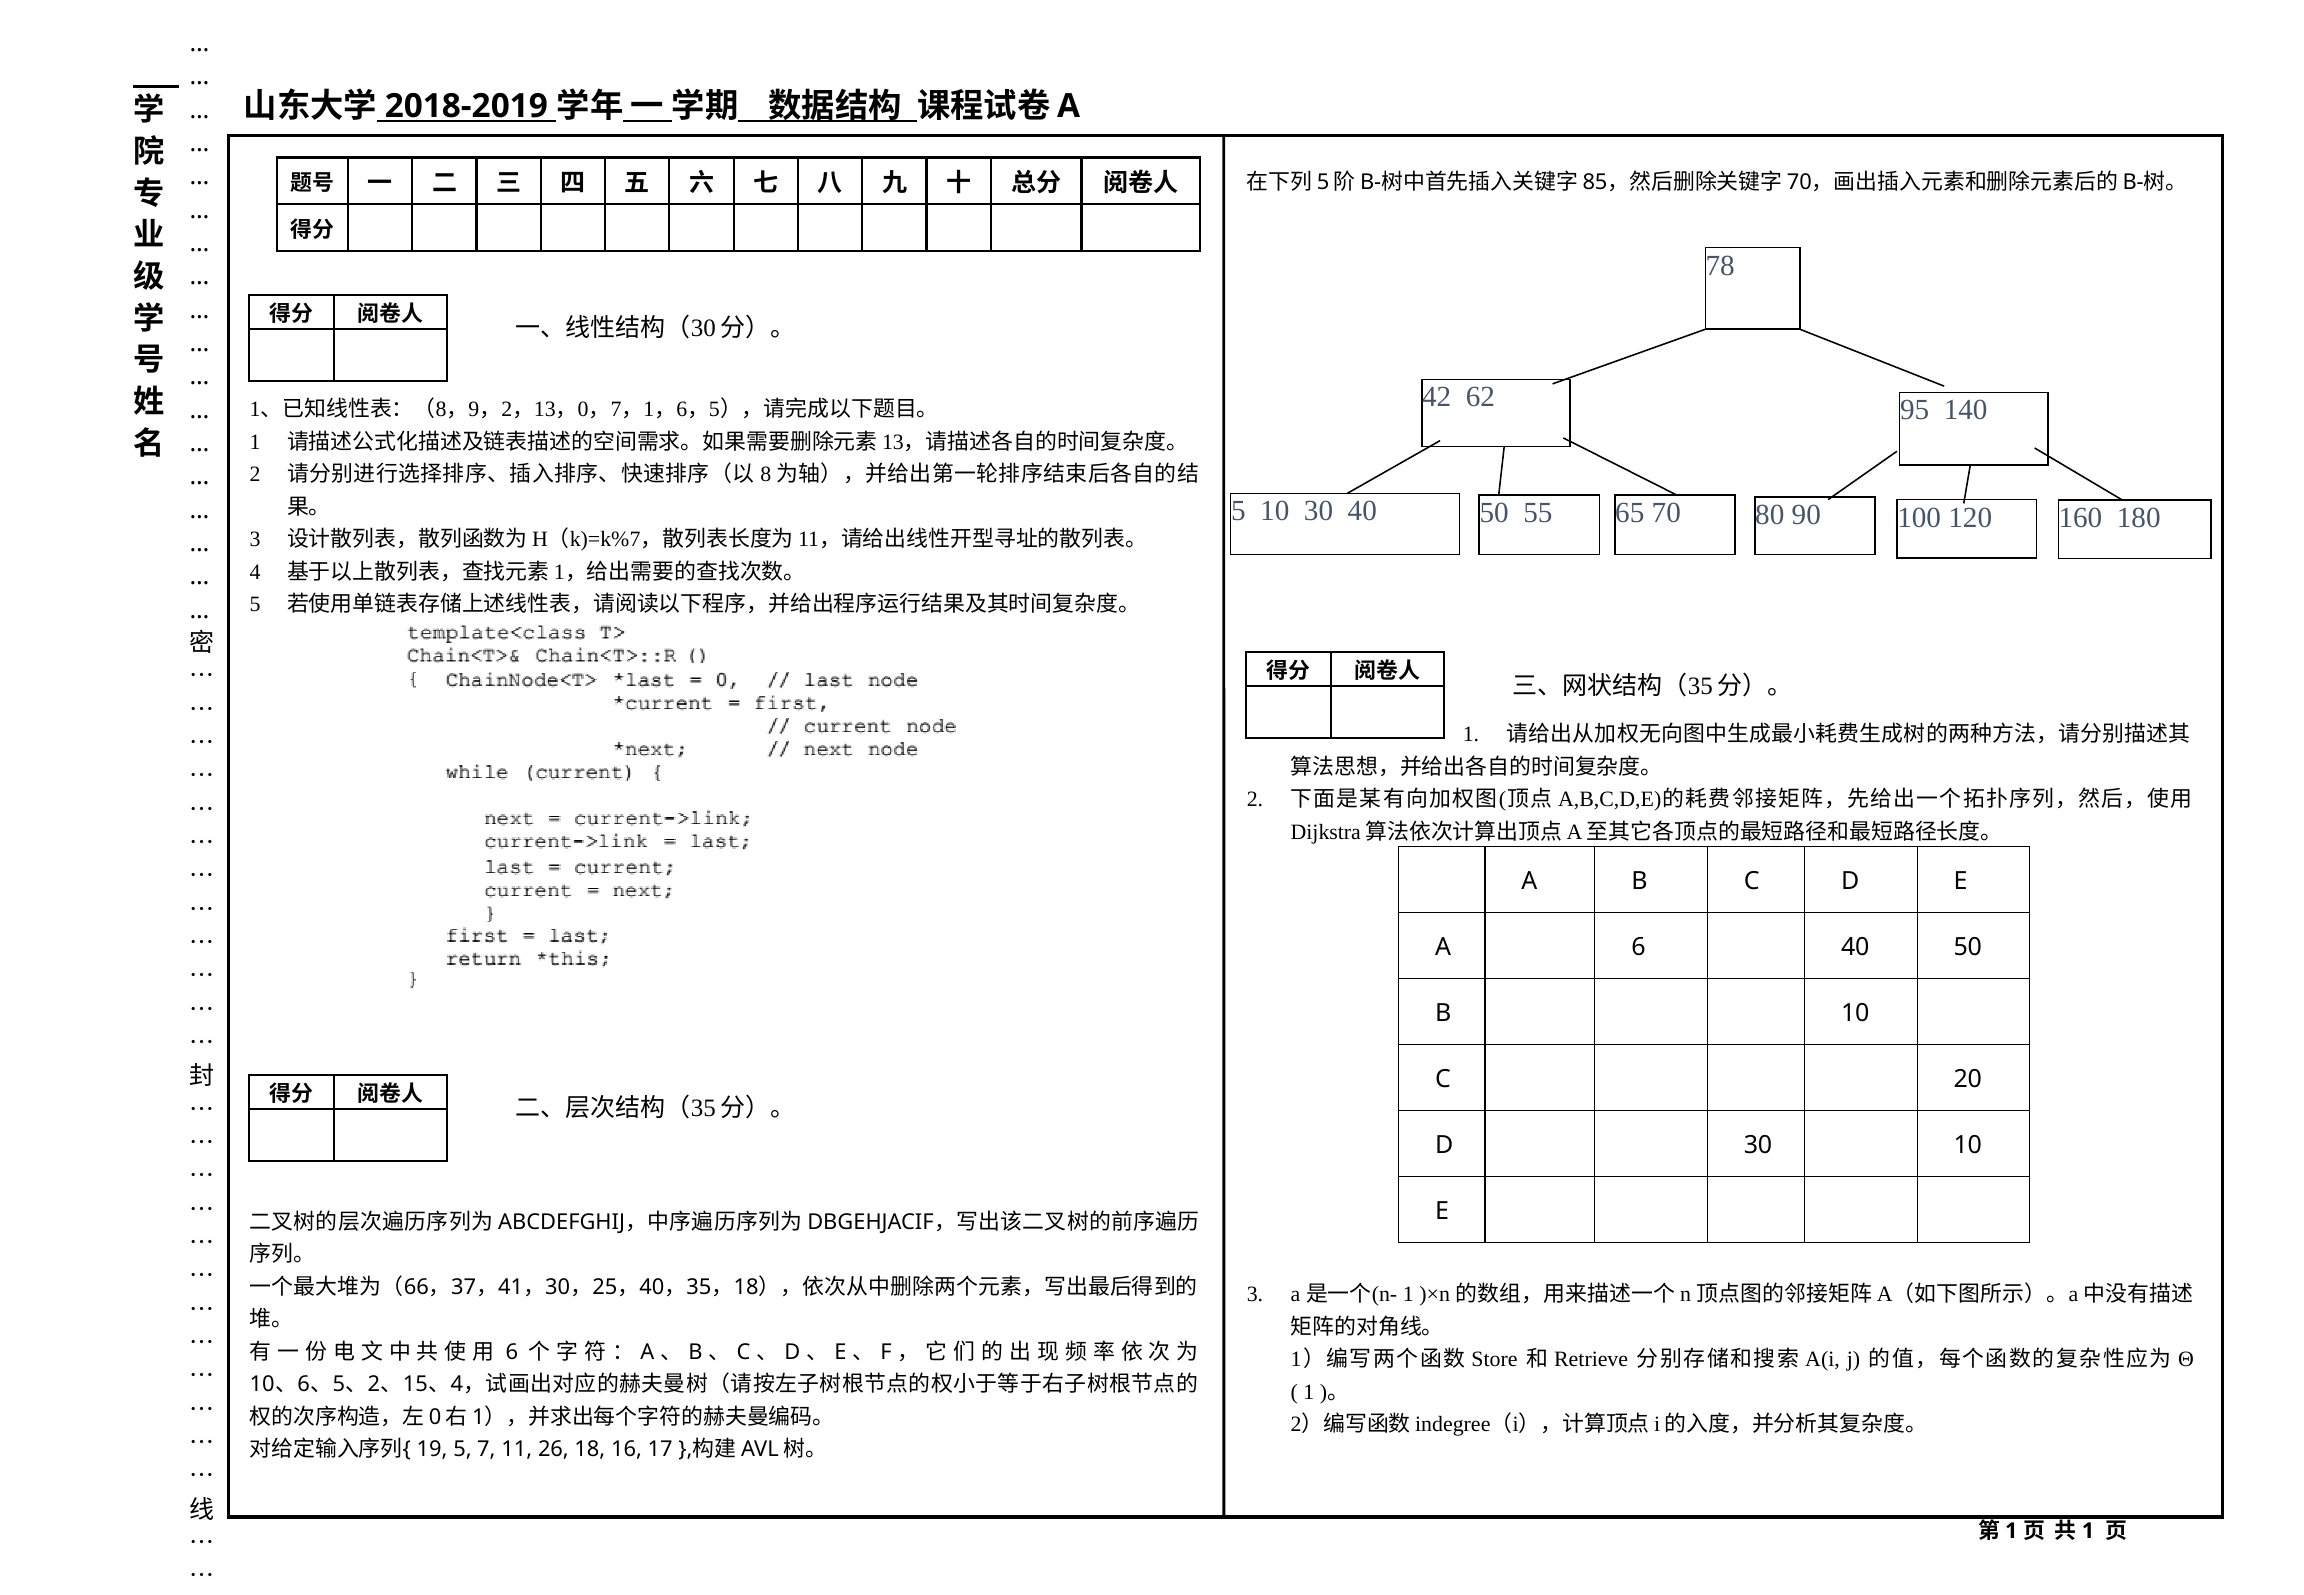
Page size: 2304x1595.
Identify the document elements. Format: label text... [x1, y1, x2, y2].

table_cell [1486, 1111, 1594, 1176]
list a 是一个(n- 1 )×n 的数组，用来描述一个n 顶点图的邻接矩阵A（如下图所示）。a 中没有描述矩阵的对角线。 [1247, 1276, 2194, 1341]
table_cell [1708, 979, 1804, 1044]
table_header A [1486, 847, 1594, 912]
table_cell [1595, 1045, 1707, 1110]
table_cell [1805, 1111, 1917, 1176]
table_cell [335, 1110, 446, 1160]
list 若使用单链表存储上述线性表，请阅读以下程序，并给出程序运行结果及其时间复杂度。 [249, 586, 1200, 618]
table_cell [1332, 687, 1443, 737]
table_header 得分 [250, 296, 333, 327]
table_cell [1918, 1177, 2029, 1242]
table_cell [1595, 1111, 1707, 1176]
table_cell 10 [1918, 1111, 2029, 1176]
table_header 阅卷人 [335, 296, 446, 327]
list 设计散列表，散列函数为H（k)=k%7，散列表长度为11，请给出线性开型寻址的散列表。 [249, 521, 1200, 553]
table_cell [335, 330, 446, 380]
table_cell [1486, 1045, 1594, 1110]
table_cell 20 [1918, 1045, 2029, 1110]
table_header D [1805, 847, 1917, 912]
table_cell C [1399, 1045, 1484, 1110]
text 1、已知线性表：（8，9，2，13，0，7，1，6，5），请完成以下题目。 [249, 391, 1200, 423]
text 2）编写函数indegree（i），计算顶点i的入度，并分析其复杂度。 [1290, 1406, 2194, 1438]
table_cell [1805, 1045, 1917, 1110]
list 请分别进行选择排序、插入排序、快速排序（以8为轴），并给出第一轮排序结束后各自的结果。 [249, 456, 1200, 521]
table_cell [250, 1110, 333, 1160]
list 请描述公式化描述及链表描述的空间需求。如果需要删除元素13，请描述各自的时间复杂度。 [249, 423, 1200, 456]
table_cell [1805, 1177, 1917, 1242]
table_cell 40 [1805, 913, 1917, 978]
list 基于以上散列表，查找元素1，给出需要的查找次数。 [249, 553, 1200, 586]
list 请给出从加权无向图中生成最小耗费生成树的两种方法，请分别描述其算法思想，并给出各自的时间复杂度。 [1247, 716, 2194, 781]
table_header [1399, 847, 1484, 912]
table_cell 50 [1918, 913, 2029, 978]
table_cell A [1399, 913, 1484, 978]
picture [401, 618, 1048, 1009]
table_header E [1918, 847, 2029, 912]
table_header 阅卷人 [335, 1076, 446, 1107]
table_cell D [1399, 1111, 1484, 1176]
text 三、网状结构（35分）。 [1445, 651, 2194, 716]
table_header B [1595, 847, 1707, 912]
table_cell 10 [1805, 979, 1917, 1044]
table_cell [1486, 1177, 1594, 1242]
text 二、层次结构（35分）。 [448, 1073, 1200, 1138]
table_cell [1486, 913, 1594, 978]
table_cell [1595, 979, 1707, 1044]
table_cell E [1399, 1177, 1484, 1242]
table_header C [1708, 847, 1804, 912]
table_cell [1486, 979, 1594, 1044]
table_cell 6 [1595, 913, 1707, 978]
text 1）编写两个函数Store 和Retrieve 分别存储和搜索A(i, j) 的值，每个函数的复杂性应为Θ ( 1 )。 [1290, 1341, 2194, 1406]
list 下面是某有向加权图(顶点A,B,C,D,E)的耗费邻接矩阵，先给出一个拓扑序列，然后，使用Dijkstra算法依次计算出顶点A至其它各顶点的最短路径和最短路径长度。 [1247, 781, 2194, 846]
table_cell [1247, 687, 1330, 737]
table_header 得分 [250, 1076, 333, 1107]
table_cell [1708, 1045, 1804, 1110]
text 一、线性结构（30分）。 [448, 293, 1200, 358]
table_cell [1708, 913, 1804, 978]
table_cell [1708, 1177, 1804, 1242]
table_cell B [1399, 979, 1484, 1044]
table_header 阅卷人 [1332, 653, 1443, 685]
table_header 得分 [1247, 653, 1330, 685]
table_cell [250, 330, 333, 380]
table_cell [1918, 979, 2029, 1044]
table_cell 30 [1708, 1111, 1804, 1176]
table_cell [1595, 1177, 1707, 1242]
